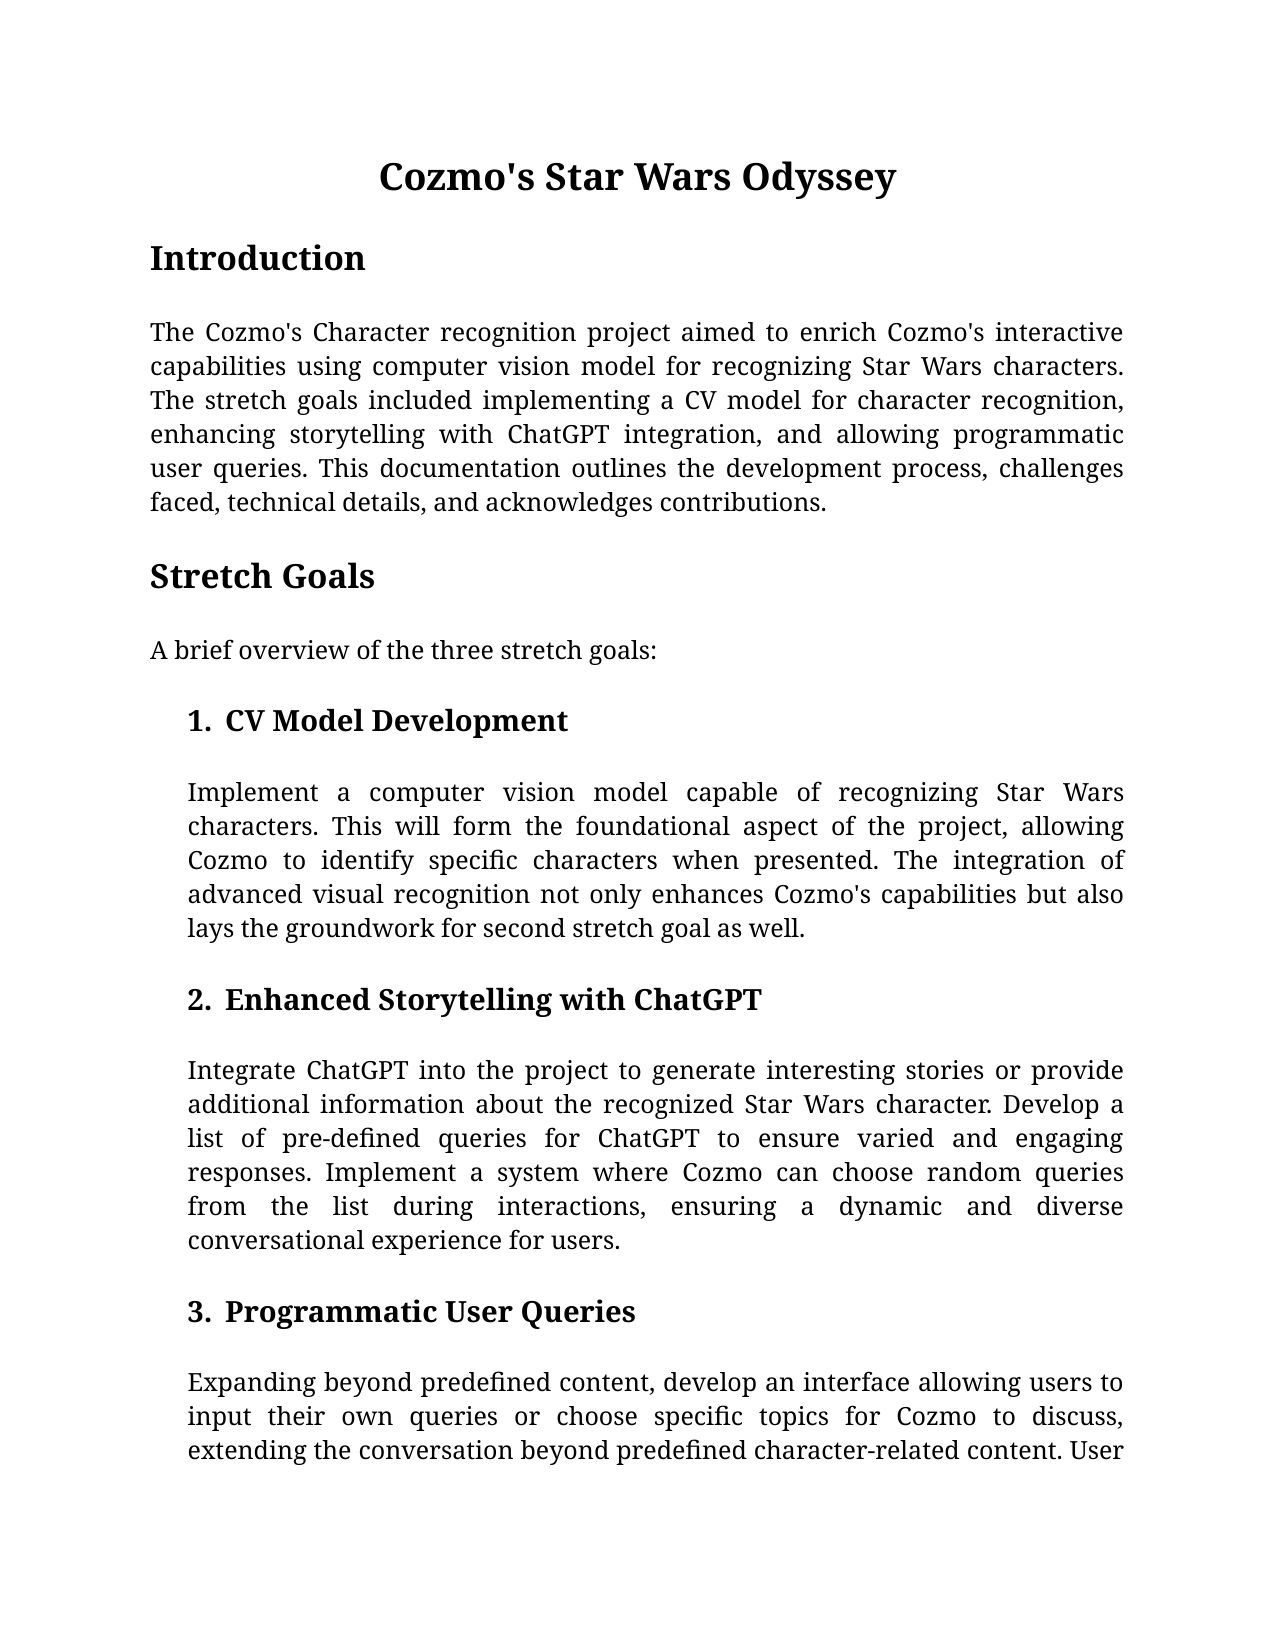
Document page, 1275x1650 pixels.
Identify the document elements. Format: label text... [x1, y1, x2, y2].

text Stretch Goals [150, 553, 1125, 598]
text Implement a computer vision model capable of recognizing Star Wars characters. This will form the foundational aspect of the project, allowing Cozmo to identify specific characters when presented. The integration of advanced visual recognition not only enhances Cozmo's capabilities but also lays the groundwork for second stretch goal as well. [187, 774, 1125, 945]
text Cozmo's Star Wars Odyssey [150, 150, 1125, 201]
list Programmatic User Queries [187, 1291, 1125, 1331]
list Enhanced Storytelling with ChatGPT [187, 979, 1125, 1018]
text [187, 1365, 1125, 1467]
text Introduction [150, 235, 1125, 281]
list CV Model Development [187, 701, 1125, 740]
text The Cozmo's Character recognition project aimed to enrich Cozmo's interactive capabilities using computer vision model for recognizing Star Wars characters. The stretch goals included implementing a CV model for character recognition, enhancing storytelling with ChatGPT integration, and allowing programmatic user queries. This documentation outlines the development process, challenges faced, technical details, and acknowledges contributions. [150, 314, 1125, 519]
text Integrate ChatGPT into the project to generate interesting stories or provide additional information about the recognized Star Wars character. Develop a list of pre-defined queries for ChatGPT to ensure varied and engaging responses. Implement a system where Cozmo can choose random queries from the list during interactions, ensuring a dynamic and diverse conversational experience for users. [187, 1052, 1125, 1257]
text A brief overview of the three stretch goals: [150, 632, 1125, 667]
